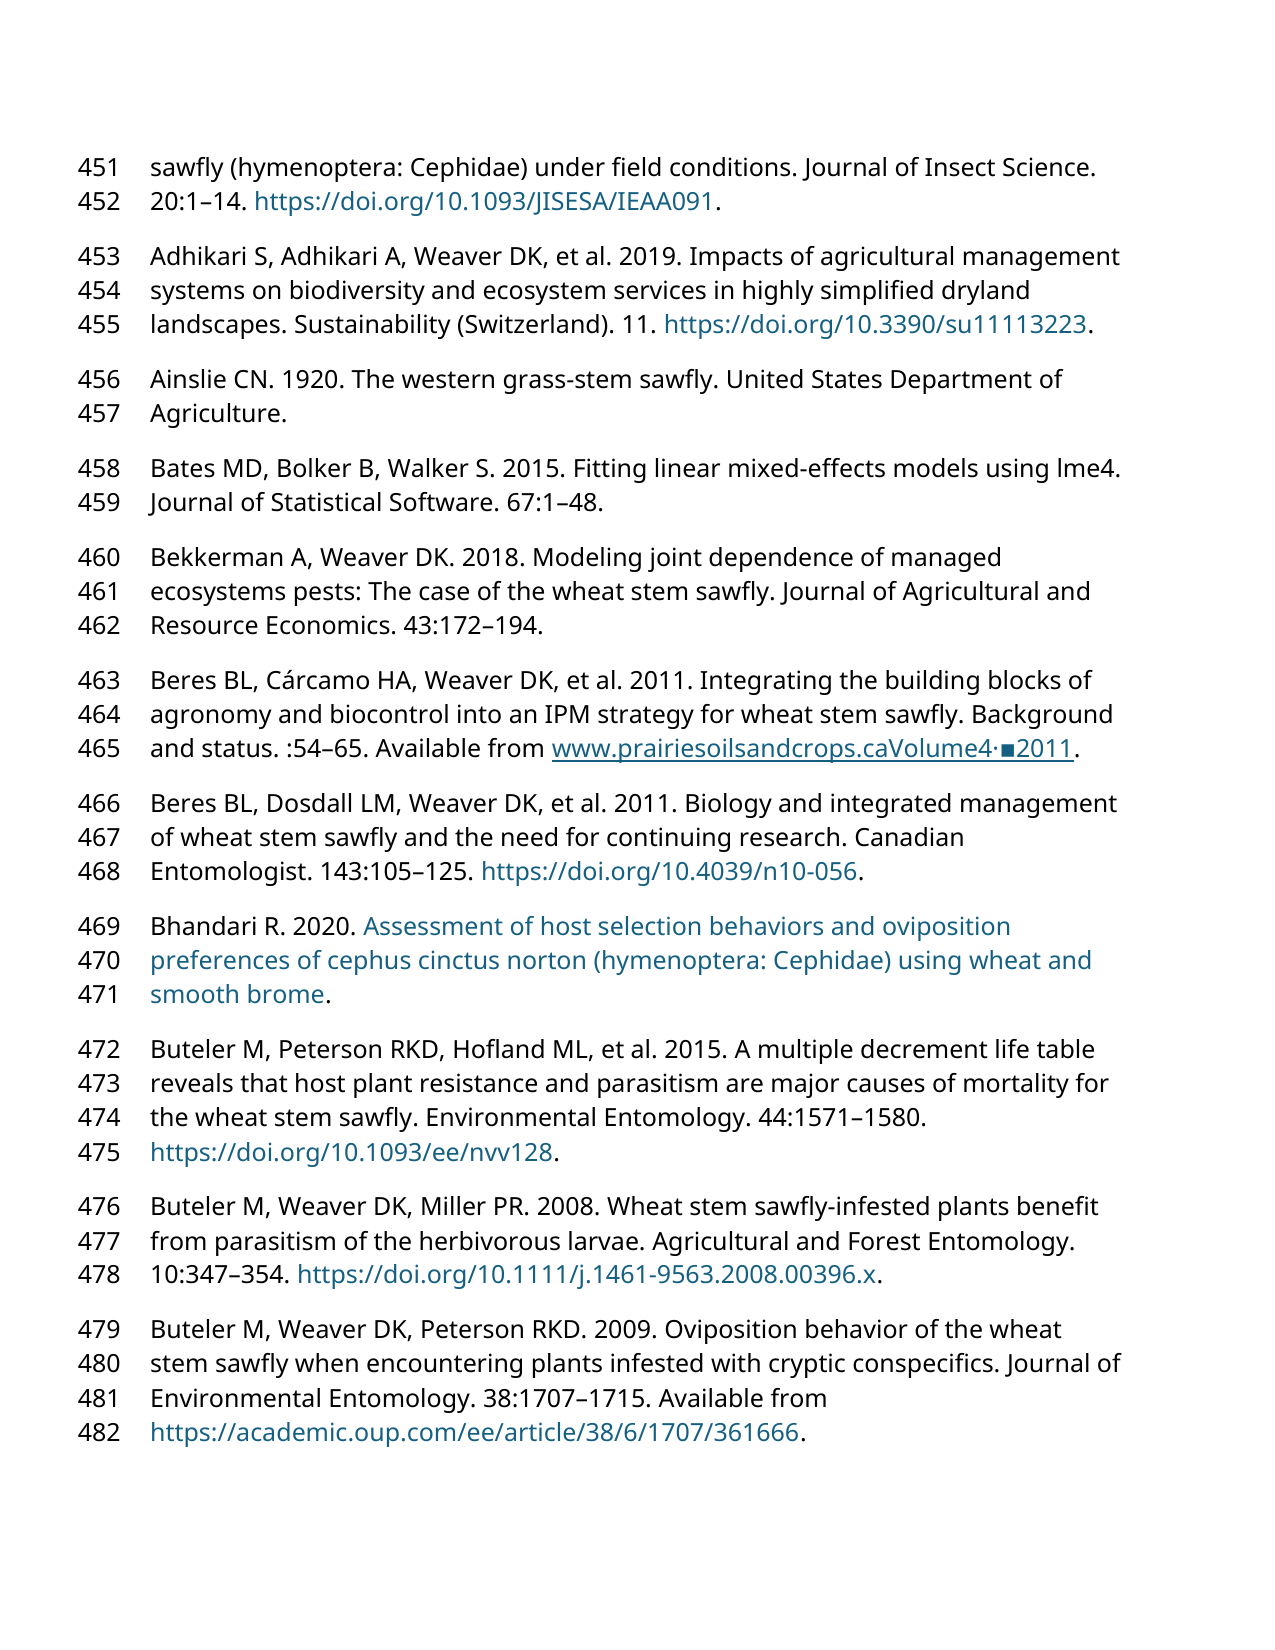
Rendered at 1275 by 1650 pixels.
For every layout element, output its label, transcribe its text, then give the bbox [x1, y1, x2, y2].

text Bates MD, Bolker B, Walker S. 2015. Fitting linear mixed-effects models using lme4. Journal of Statistical Software. 67:1–48. [150, 451, 1125, 519]
text Buteler M, Weaver DK, Miller PR. 2008. Wheat stem sawfly-infested plants benefit from parasitism of the herbivorous larvae. Agricultural and Forest Entomology. 10:347–354. https://doi.org/10.1111/j.1461-9563.2008.00396.x. [150, 1189, 1125, 1291]
text Bhandari R. 2020. Assessment of host selection behaviors and oviposition preferences of cephus cinctus norton (hymenoptera: Cephidae) using wheat and smooth brome. [150, 909, 1125, 1011]
text Bekkerman A, Weaver DK. 2018. Modeling joint dependence of managed ecosystems pests: The case of the wheat stem sawfly. Journal of Agricultural and Resource Economics. 43:172–194. [150, 540, 1125, 642]
text Buteler M, Weaver DK, Peterson RKD. 2009. Oviposition behavior of the wheat stem sawfly when encountering plants infested with cryptic conspecifics. Journal of Environmental Entomology. 38:1707–1715. Available from https://academic.oup.com/ee/article/38/6/1707/361666. [150, 1312, 1125, 1448]
text Adhikari S, Adhikari A, Weaver DK, et al. 2019. Impacts of agricultural management systems on biodiversity and ecosystem services in highly simplified dryland landscapes. Sustainability (Switzerland). 11. https://doi.org/10.3390/su11113223. [150, 239, 1125, 341]
text Beres BL, Cárcamo HA, Weaver DK, et al. 2011. Integrating the building blocks of agronomy and biocontrol into an IPM strategy for wheat stem sawfly. Background and status. :54–65. Available from www.prairiesoilsandcrops.caVolume4·▪2011. [150, 663, 1125, 765]
text Ainslie CN. 1920. The western grass-stem sawfly. United States Department of Agriculture. [150, 362, 1125, 430]
text Buteler M, Peterson RKD, Hofland ML, et al. 2015. A multiple decrement life table reveals that host plant resistance and parasitism are major causes of mortality for the wheat stem sawfly. Environmental Entomology. 44:1571–1580. https://doi.org/10.1093/ee/nvv128. [150, 1032, 1125, 1168]
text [150, 150, 1125, 218]
text Beres BL, Dosdall LM, Weaver DK, et al. 2011. Biology and integrated management of wheat stem sawfly and the need for continuing research. Canadian Entomologist. 143:105–125. https://doi.org/10.4039/n10-056. [150, 786, 1125, 888]
